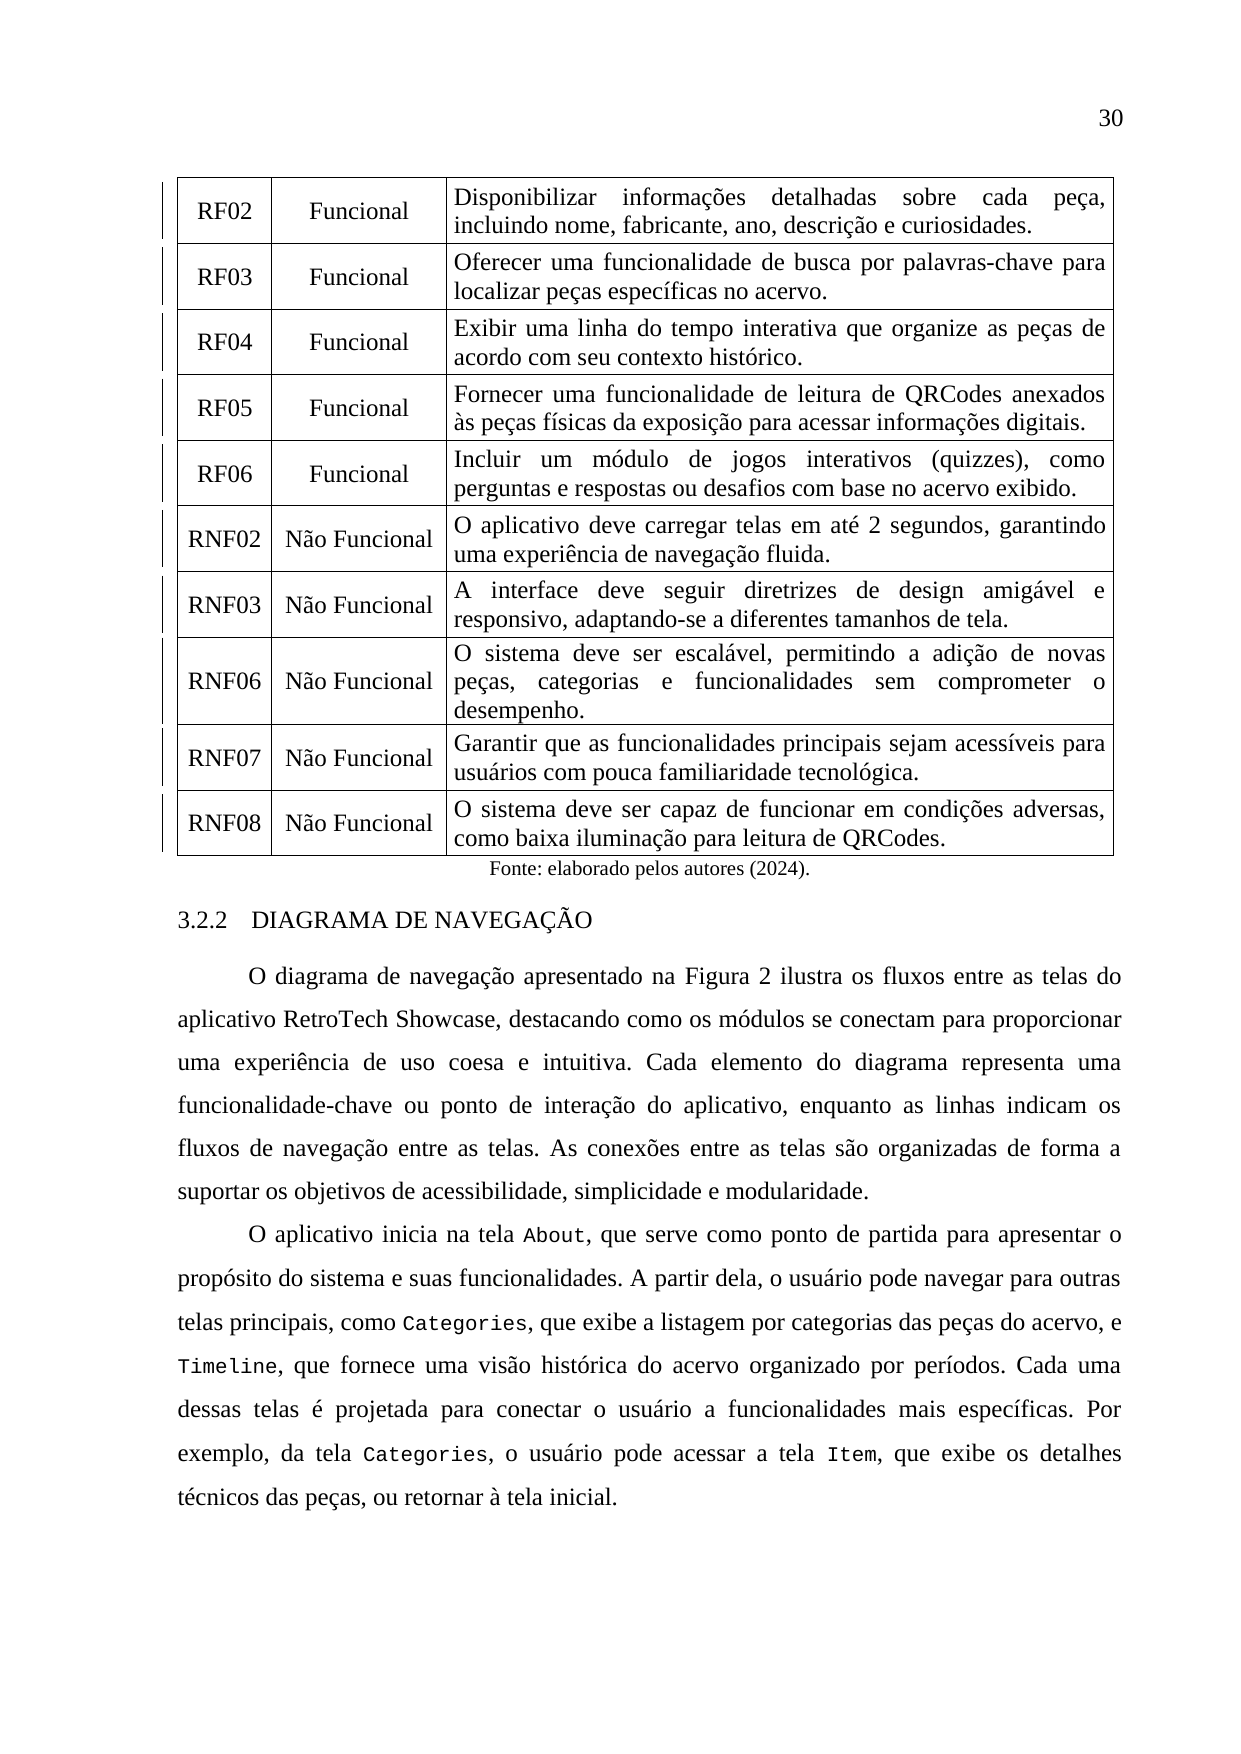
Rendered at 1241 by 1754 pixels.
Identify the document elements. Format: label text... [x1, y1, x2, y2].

table_cell RNF03 [178, 572, 271, 637]
table_cell Disponibilizar informações detalhadas sobre cada peça, incluindo nome, fabricante, ano, descrição e curiosidades. [447, 178, 1113, 243]
table_cell RF02 [178, 178, 271, 243]
table_cell Oferecer uma funcionalidade de busca por palavras-chave para localizar peças específicas no acervo. [447, 244, 1113, 308]
table_cell Exibir uma linha do tempo interativa que organize as peças de acordo com seu contexto histórico. [447, 310, 1113, 374]
table_cell Funcional [272, 244, 446, 308]
table_cell RNF07 [178, 725, 271, 789]
table_cell Não Funcional [272, 572, 446, 637]
table_cell Não Funcional [272, 638, 446, 724]
table_cell Não Funcional [272, 791, 446, 855]
table_cell Funcional [272, 441, 446, 505]
text O aplicativo inicia na tela About, que serve como ponto de partida para apresentar o propósito do sistema e suas funcionalidades. A partir dela, o usuário pode navegar para outras telas principais, como Categories, que exibe a listagem por categorias das peças do acervo, e Timeline, que fornece uma visão histórica do acervo organizado por períodos. Cada uma dessas telas é projetada para conectar o usuário a funcionalidades mais específicas. Por exemplo, da tela Categories, o usuário pode acessar a tela Item, que exibe os detalhes técnicos das peças, ou retornar à tela inicial. [177, 1219, 1122, 1510]
table_cell Funcional [272, 178, 446, 243]
table_cell O aplicativo deve carregar telas em até 2 segundos, garantindo uma experiência de navegação fluida. [447, 506, 1113, 571]
table_cell O sistema deve ser escalável, permitindo a adição de novas peças, categorias e funcionalidades sem comprometer o desempenho. [447, 638, 1113, 724]
table_cell A interface deve seguir diretrizes de design amigável e responsivo, adaptando-se a diferentes tamanhos de tela. [447, 572, 1113, 637]
table_cell RF03 [178, 244, 271, 308]
text O diagrama de navegação apresentado na Figura 2 ilustra os fluxos entre as telas do aplicativo RetroTech Showcase, destacando como os módulos se conectam para proporcionar uma experiência de uso coesa e intuitiva. Cada elemento do diagrama representa uma funcionalidade-chave ou ponto de interação do aplicativo, enquanto as linhas indicam os fluxos de navegação entre as telas. As conexões entre as telas são organizadas de forma a suportar os objetivos de acessibilidade, simplicidade e modularidade. [177, 961, 1122, 1205]
table_cell Funcional [272, 310, 446, 374]
table_cell Não Funcional [272, 506, 446, 571]
table_cell Fornecer uma funcionalidade de leitura de QRCodes anexados às peças físicas da exposição para acessar informações digitais. [447, 375, 1113, 440]
table_cell RNF08 [178, 791, 271, 855]
subtitle DIAGRAMA DE NAVEGAÇÃO [177, 905, 1122, 934]
table_cell Não Funcional [272, 725, 446, 789]
table_cell RF05 [178, 375, 271, 440]
table_cell RNF06 [178, 638, 271, 724]
table_cell O sistema deve ser capaz de funcionar em condições adversas, como baixa iluminação para leitura de QRCodes. [447, 791, 1113, 855]
table_cell RF04 [178, 310, 271, 374]
table_cell Garantir que as funcionalidades principais sejam acessíveis para usuários com pouca familiaridade tecnológica. [447, 725, 1113, 789]
table_cell Incluir um módulo de jogos interativos (quizzes), como perguntas e respostas ou desafios com base no acervo exibido. [447, 441, 1113, 505]
table_cell Funcional [272, 375, 446, 440]
text Fonte: elaborado pelos autores (2024). [177, 856, 1122, 880]
table_cell RF06 [178, 441, 271, 505]
table_cell RNF02 [178, 506, 271, 571]
